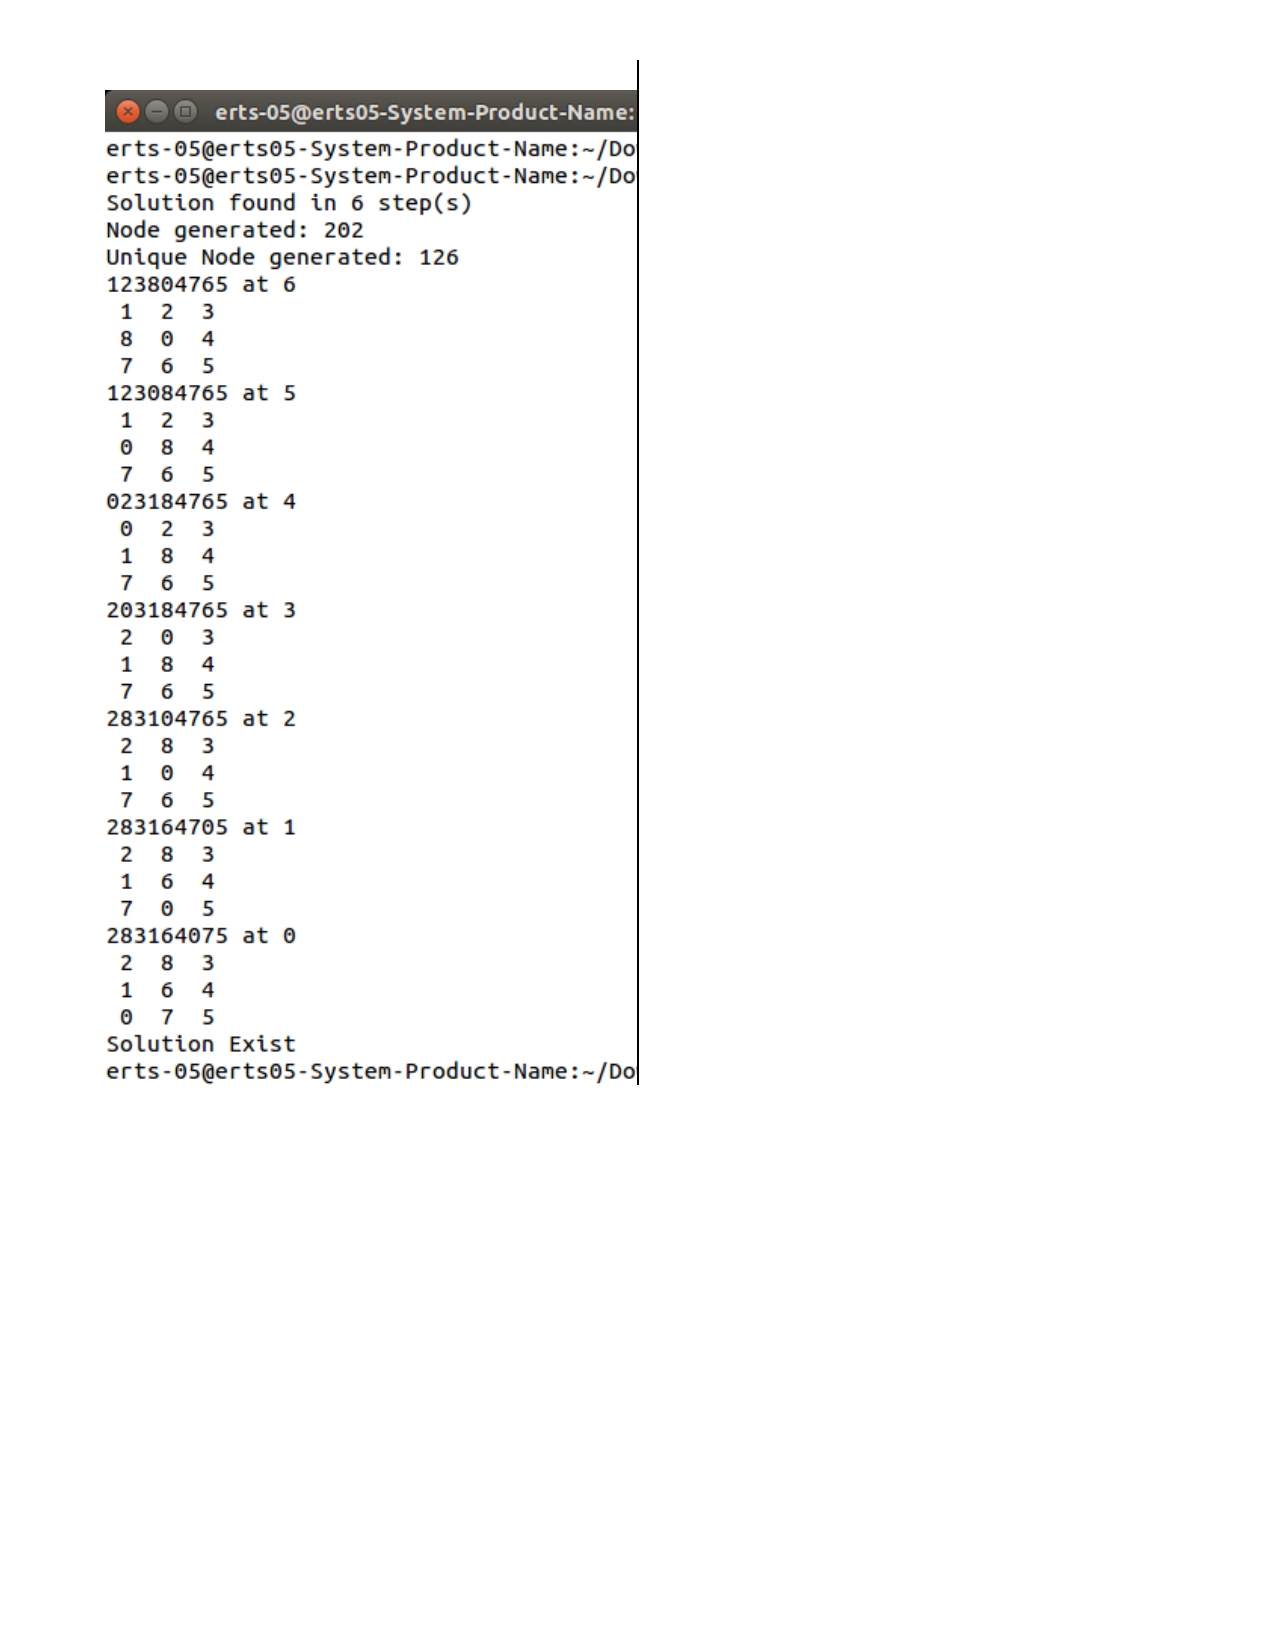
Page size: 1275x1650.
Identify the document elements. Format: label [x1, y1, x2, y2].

picture [105, 90, 637, 1085]
